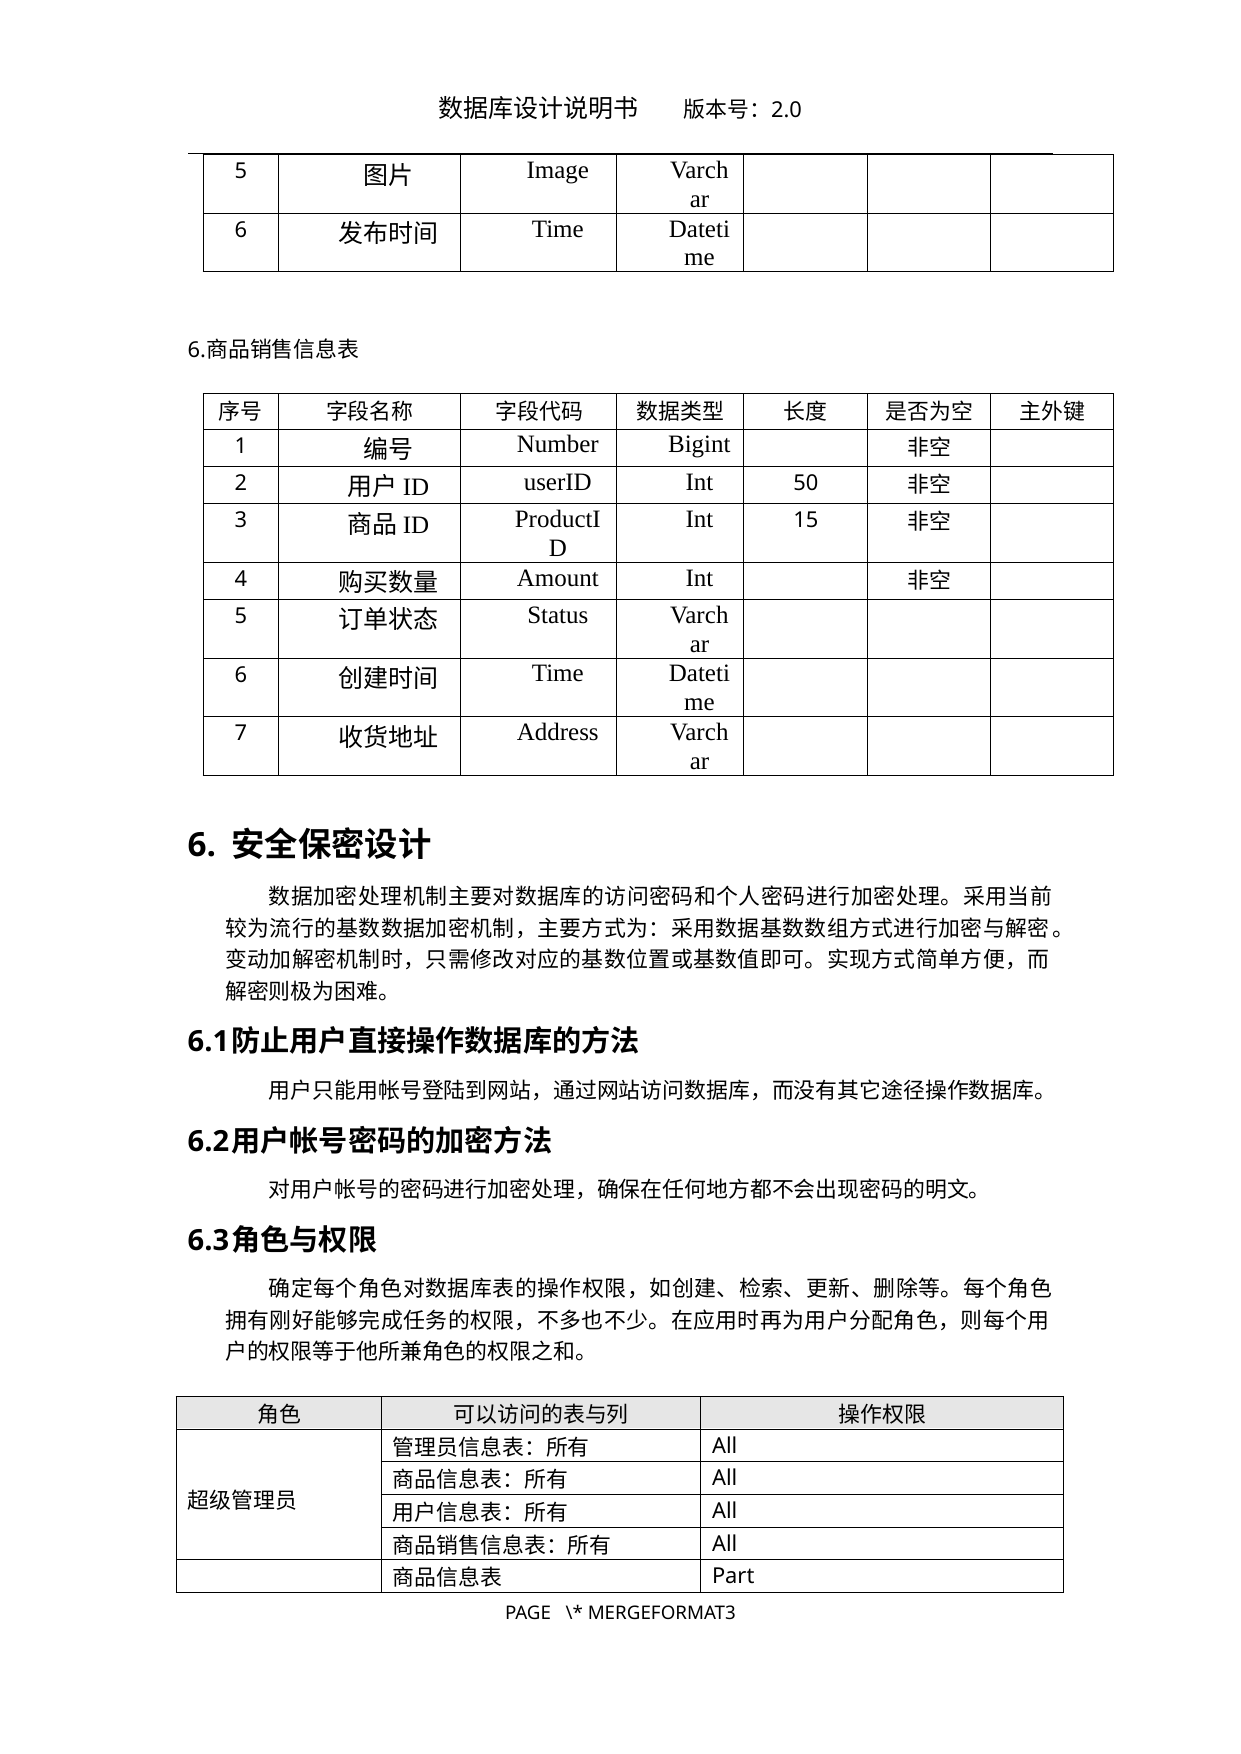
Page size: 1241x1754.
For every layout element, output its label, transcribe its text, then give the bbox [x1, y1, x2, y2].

table_cell 收货地址 [279, 717, 460, 774]
table_cell Varchar [617, 717, 743, 774]
table_cell 5 [204, 600, 278, 657]
table_cell ProductID [461, 504, 616, 562]
table_header 长度 [744, 394, 867, 428]
table_header 数据类型 [617, 394, 743, 428]
table_cell [868, 659, 990, 716]
table_cell 商品销售信息表：所有 [382, 1528, 700, 1559]
table_cell Address [461, 717, 616, 774]
table_cell Time [461, 659, 616, 716]
table_cell 用户信息表：所有 [382, 1495, 700, 1527]
table_cell Bigint [617, 430, 743, 466]
table_cell [991, 214, 1113, 271]
table_cell 非空 [868, 430, 990, 466]
table_cell 商品ID [279, 504, 460, 562]
table_cell All [701, 1528, 1063, 1559]
table_cell All [701, 1495, 1063, 1527]
text 对用户帐号的密码进行加密处理，确保在任何地方都不会出现密码的明文。 [225, 1172, 1053, 1204]
table_header 字段名称 [279, 394, 460, 428]
subtitle 角色与权限 [187, 1216, 1053, 1258]
table_cell 6 [204, 659, 278, 716]
table_cell 图片 [279, 155, 460, 213]
table_cell [991, 155, 1113, 213]
table_cell [868, 155, 990, 213]
table_cell [868, 214, 990, 271]
subtitle 安全保密设计 [187, 818, 1053, 866]
table_cell 15 [744, 504, 867, 562]
text 用户只能用帐号登陆到网站，通过网站访问数据库，而没有其它途径操作数据库。 [225, 1073, 1053, 1104]
table_cell 超级管理员 [177, 1430, 381, 1559]
table_cell Datetime [617, 659, 743, 716]
subtitle 用户帐号密码的加密方法 [187, 1117, 1053, 1159]
table_cell 非空 [868, 504, 990, 562]
table_cell 5 [204, 155, 278, 213]
table_cell [991, 659, 1113, 716]
table_header 字段代码 [461, 394, 616, 428]
table_cell Varchar [617, 155, 743, 213]
text 数据加密处理机制主要对数据库的访问密码和个人密码进行加密处理。采用当前较为流行的基数数据加密机制，主要方式为：采用数据基数数组方式进行加密与解密。变动加解密机制时，只需修改对应的基数位置或基数值即可。实现方式简单方便，而解密则极为困难。 [225, 879, 1053, 1006]
table_cell [868, 717, 990, 774]
table_cell 非空 [868, 563, 990, 599]
table_cell [744, 430, 867, 466]
table_header 操作权限 [701, 1397, 1063, 1428]
table_cell Varchar [617, 600, 743, 657]
table_cell [744, 717, 867, 774]
subtitle 防止用户直接操作数据库的方法 [187, 1018, 1053, 1060]
table_cell Int [617, 467, 743, 503]
table_header 主外键 [991, 394, 1113, 428]
table_cell [744, 214, 867, 271]
table_cell [991, 430, 1113, 466]
table_header 角色 [177, 1397, 381, 1428]
table_cell 6 [204, 214, 278, 271]
table_cell 商品信息表 [382, 1560, 700, 1592]
table_cell [744, 600, 867, 657]
table_cell 编号 [279, 430, 460, 466]
table_cell 3 [204, 504, 278, 562]
table_cell [991, 504, 1113, 562]
table_cell 7 [204, 717, 278, 774]
table_cell 商品信息表：所有 [382, 1462, 700, 1494]
table_cell [744, 563, 867, 599]
table_header 可以访问的表与列 [382, 1397, 700, 1428]
table_cell 4 [204, 563, 278, 599]
table_cell Int [617, 504, 743, 562]
table_cell [744, 659, 867, 716]
table_header 序号 [204, 394, 278, 428]
table_cell Image [461, 155, 616, 213]
table_cell [991, 467, 1113, 503]
table_cell 管理员 [177, 1560, 381, 1592]
table_cell All [701, 1430, 1063, 1461]
table_cell Part [701, 1560, 1063, 1592]
table_cell Int [617, 563, 743, 599]
table_cell 非空 [868, 467, 990, 503]
table_cell Time [461, 214, 616, 271]
table_cell 50 [744, 467, 867, 503]
table_cell [991, 563, 1113, 599]
text 6.商品销售信息表 [187, 332, 1053, 363]
table_cell Status [461, 600, 616, 657]
table_cell 购买数量 [279, 563, 460, 599]
table_cell 2 [204, 467, 278, 503]
text 确定每个角色对数据库表的操作权限，如创建、检索、更新、删除等。每个角色拥有刚好能够完成任务的权限，不多也不少。在应用时再为用户分配角色，则每个用户的权限等于他所兼角色的权限之和。 [225, 1271, 1053, 1366]
table_cell 管理员信息表：所有 [382, 1430, 700, 1461]
table_cell Number [461, 430, 616, 466]
table_cell [744, 155, 867, 213]
table_cell Amount [461, 563, 616, 599]
table_cell 发布时间 [279, 214, 460, 271]
table_cell [991, 600, 1113, 657]
table_cell 创建时间 [279, 659, 460, 716]
table_cell 1 [204, 430, 278, 466]
table_cell All [701, 1462, 1063, 1494]
table_header 是否为空 [868, 394, 990, 428]
table_cell Datetime [617, 214, 743, 271]
table_cell 用户ID [279, 467, 460, 503]
table_cell [991, 717, 1113, 774]
table_cell [868, 600, 990, 657]
table_cell 订单状态 [279, 600, 460, 657]
table_cell userID [461, 467, 616, 503]
